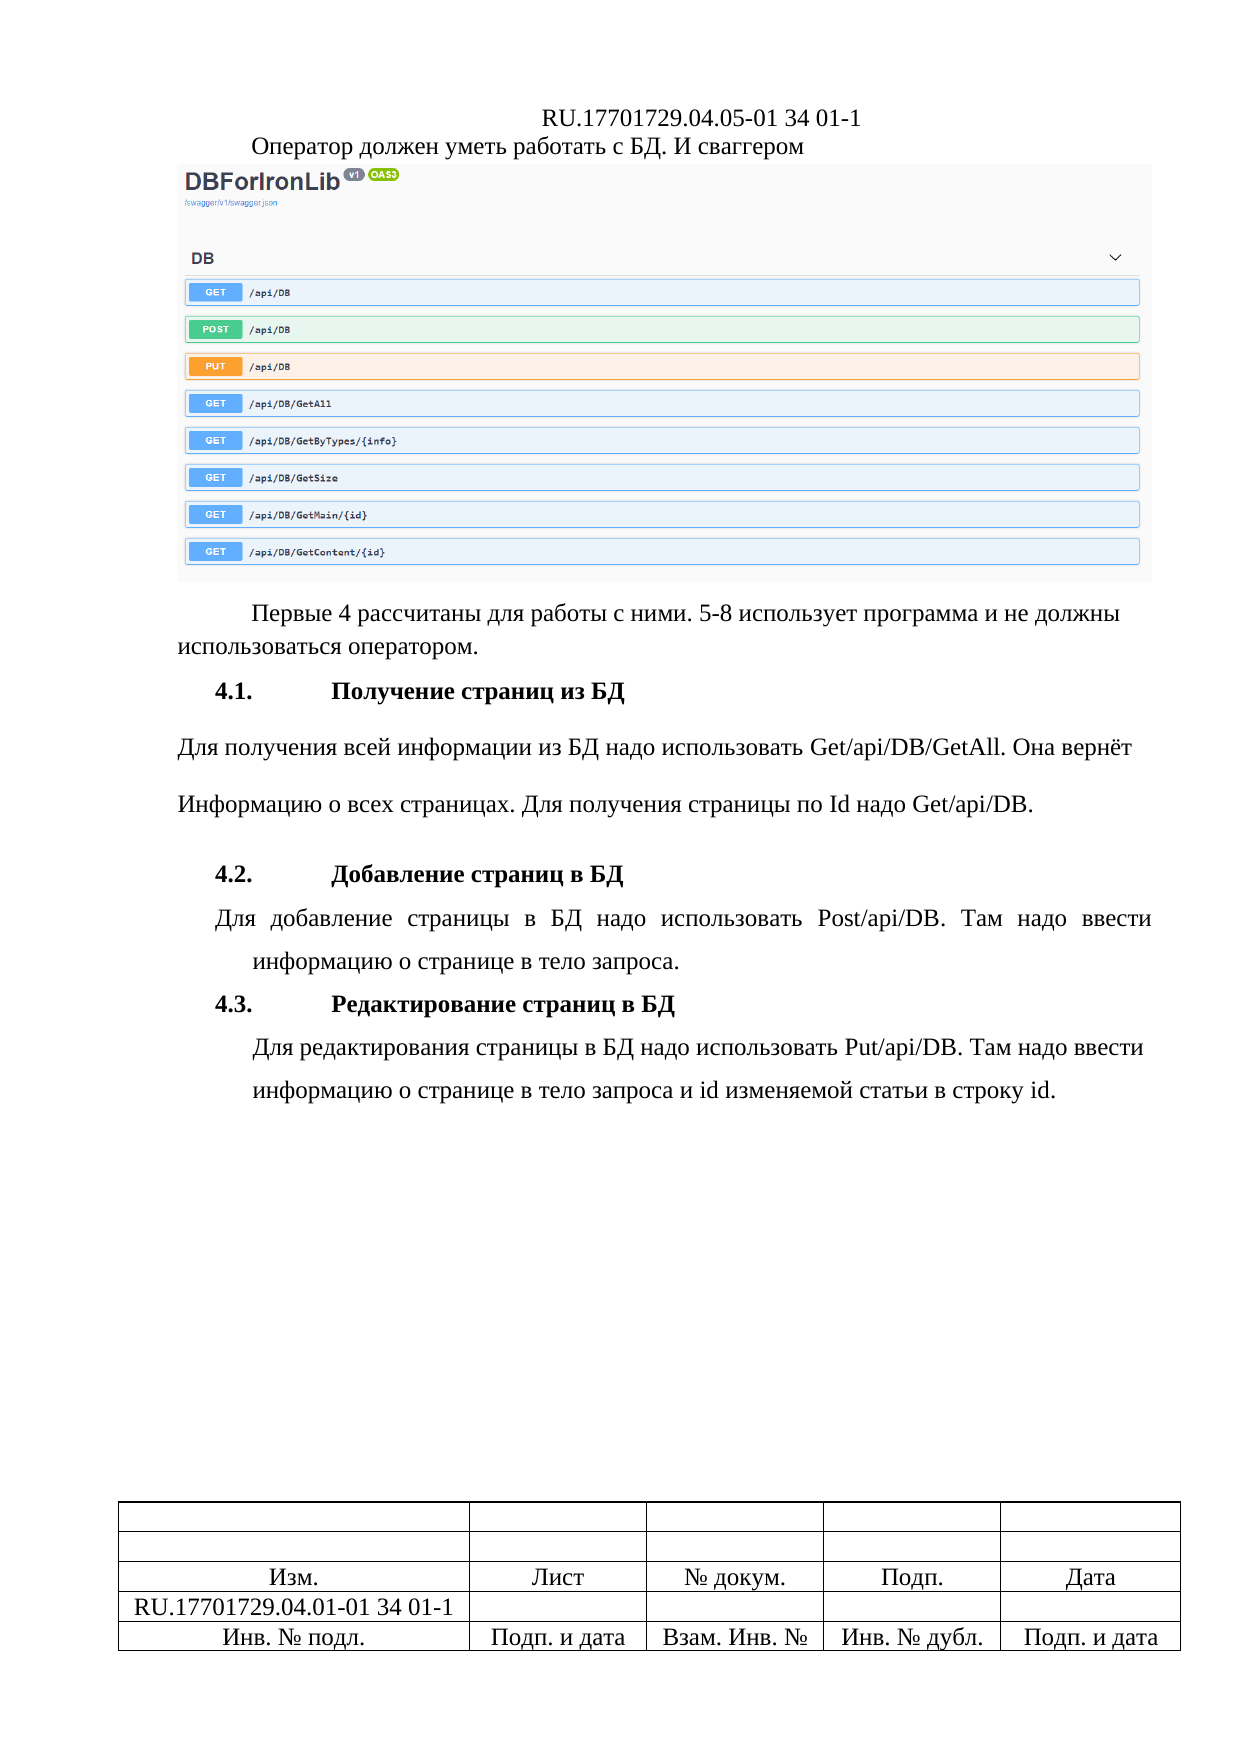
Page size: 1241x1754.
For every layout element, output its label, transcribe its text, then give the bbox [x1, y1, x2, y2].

text Добавление страниц в БД [215, 859, 1152, 888]
list Для редактирования страницы в БД надо использовать Put/api/DB. Там надо ввести информацию о странице в тело запроса и id изменяемой статьи в строку id. [252, 1032, 1152, 1104]
list Для получения всей информации из БД надо использовать Get/api/DB/GetAll. Она вернёт Информацию о всех страницах. Для получения страницы по Id надо Get/api/DB. [177, 732, 1152, 818]
text Редактирование страниц в БД [215, 989, 1152, 1018]
text Оператор должен уметь работать с БД. И сваггером [177, 131, 1152, 164]
picture [177, 164, 1152, 582]
list Для добавление страницы в БД надо использовать Post/api/DB. Там надо ввести информацию о странице в тело запроса. [215, 903, 1152, 974]
text Первые 4 рассчитаны для работы с ними. 5-8 использует программа и не должны использоваться оператором. [177, 598, 1152, 660]
text Получение страниц из БД [215, 676, 1152, 705]
